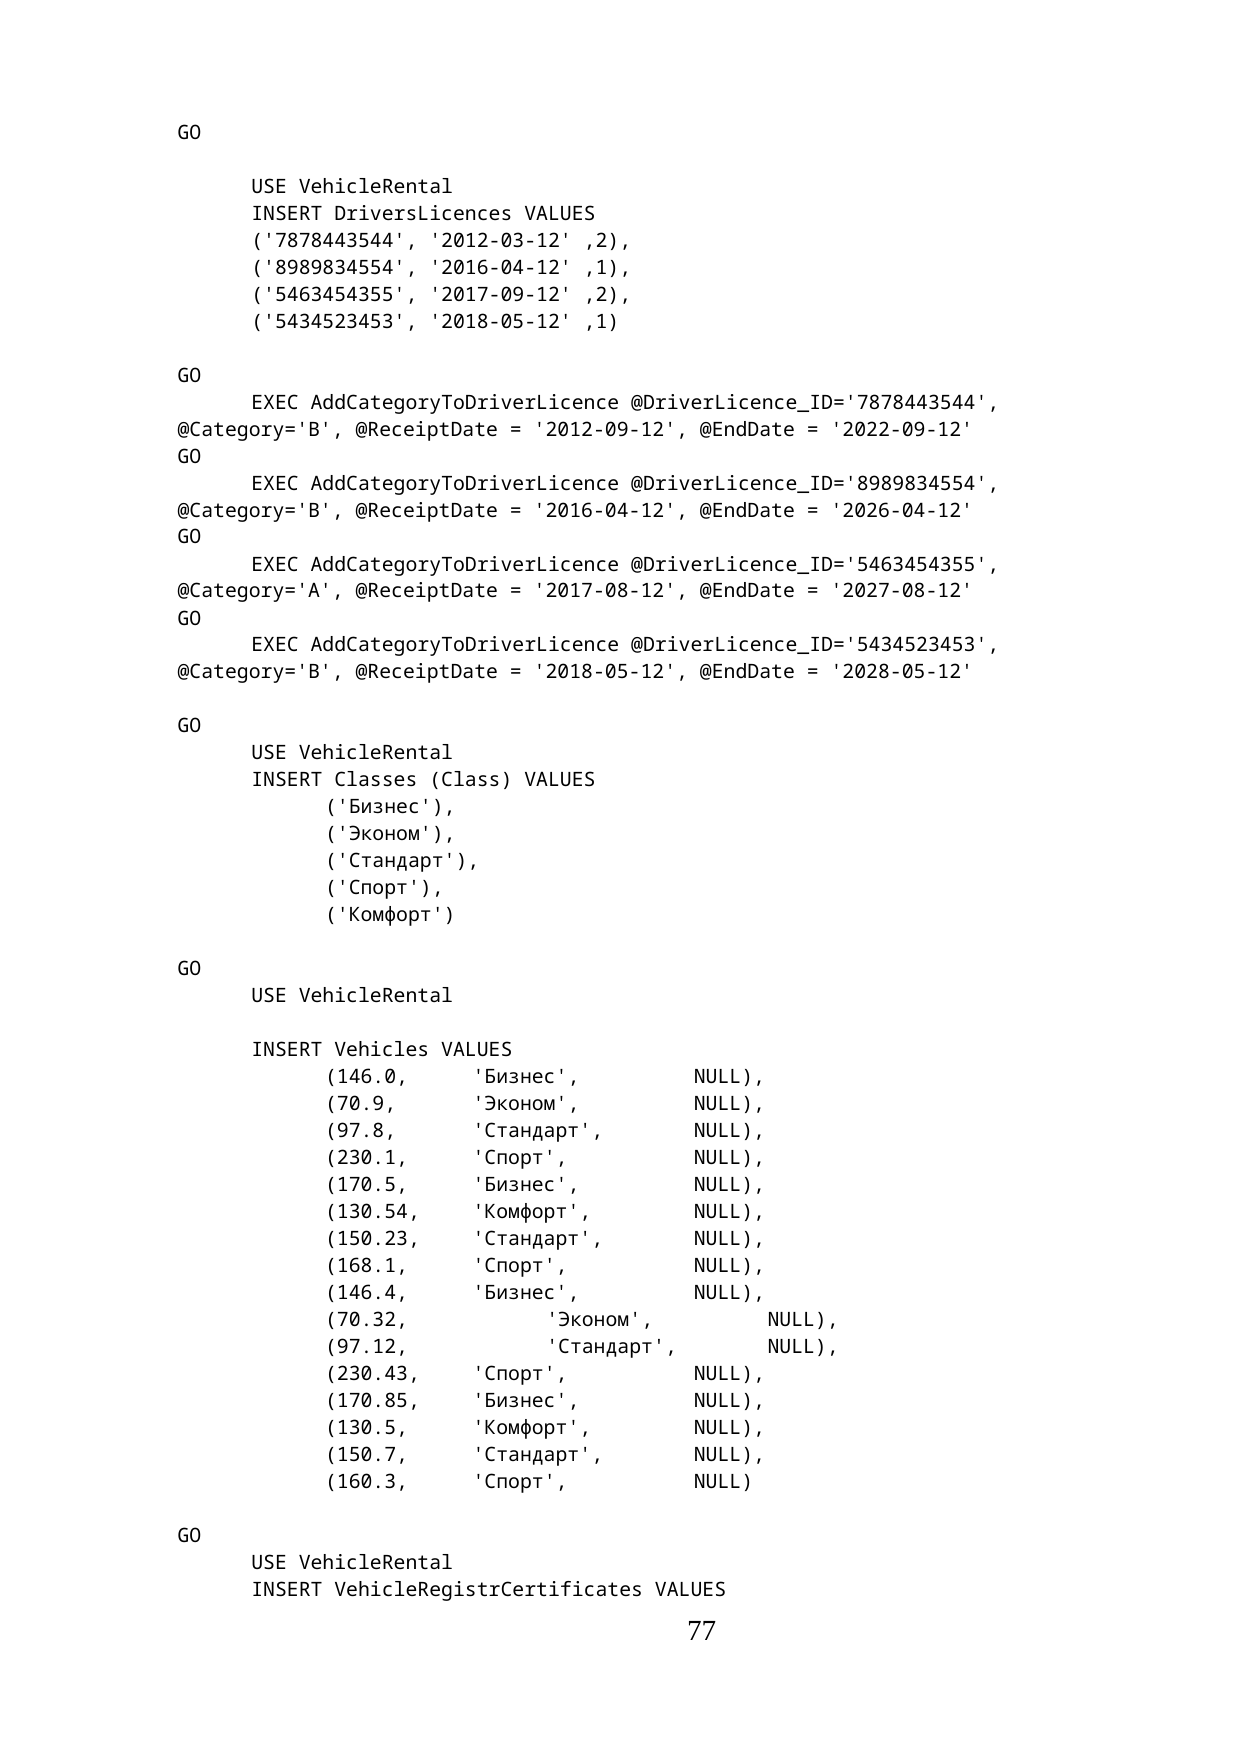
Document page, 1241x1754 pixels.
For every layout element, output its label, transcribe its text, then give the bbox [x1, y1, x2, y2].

text ('Комфорт') [177, 901, 1152, 927]
text GO [177, 118, 1152, 145]
text GO [177, 523, 1152, 550]
text (70.9, 'Эконом', NULL), [177, 1089, 1152, 1116]
text ('5434523453', '2018-05-12' ,1) [177, 307, 1152, 334]
text (170.85, 'Бизнес', NULL), [177, 1386, 1152, 1413]
text GO [177, 361, 1152, 388]
text EXEC AddCategoryToDriverLicence @DriverLicence_ID='5434523453', @Category='B', @ReceiptDate = '2018-05-12', @EndDate = '2028-05-12' [177, 631, 1152, 685]
text GO [177, 442, 1152, 469]
text INSERT DriversLicences VALUES [177, 199, 1152, 226]
text ('5463454355', '2017-09-12' ,2), [177, 280, 1152, 307]
text (230.43, 'Спорт', NULL), [177, 1359, 1152, 1386]
text (150.7, 'Стандарт', NULL), [177, 1440, 1152, 1467]
text INSERT Classes (Class) VALUES [177, 766, 1152, 793]
text USE VehicleRental [177, 172, 1152, 199]
text (230.1, 'Спорт', NULL), [177, 1143, 1152, 1170]
text (70.32, 'Эконом', NULL), [177, 1305, 1152, 1332]
text EXEC AddCategoryToDriverLicence @DriverLicence_ID='5463454355', @Category='A', @ReceiptDate = '2017-08-12', @EndDate = '2027-08-12' [177, 550, 1152, 604]
text (168.1, 'Спорт', NULL), [177, 1251, 1152, 1278]
text ('Бизнес'), [177, 793, 1152, 819]
text ('Стандарт'), [177, 847, 1152, 873]
text ('7878443544', '2012-03-12' ,2), [177, 226, 1152, 253]
text ('8989834554', '2016-04-12' ,1), [177, 253, 1152, 280]
text INSERT Vehicles VALUES [177, 1035, 1152, 1062]
text USE VehicleRental [177, 739, 1152, 766]
text (150.23, 'Стандарт', NULL), [177, 1224, 1152, 1251]
text INSERT VehicleRegistrCertificates VALUES [177, 1575, 1152, 1602]
text (130.54, 'Комфорт', NULL), [177, 1197, 1152, 1224]
text ('Эконом'), [177, 819, 1152, 847]
text USE VehicleRental [177, 1548, 1152, 1575]
text (146.0, 'Бизнес', NULL), [177, 1062, 1152, 1089]
text GO [177, 1521, 1152, 1548]
text EXEC AddCategoryToDriverLicence @DriverLicence_ID='8989834554', @Category='B', @ReceiptDate = '2016-04-12', @EndDate = '2026-04-12' [177, 469, 1152, 523]
text ('Спорт'), [177, 873, 1152, 901]
text GO [177, 954, 1152, 981]
text (146.4, 'Бизнес', NULL), [177, 1278, 1152, 1305]
text (97.12, 'Стандарт', NULL), [177, 1332, 1152, 1359]
text USE VehicleRental [177, 981, 1152, 1008]
text (130.5, 'Комфорт', NULL), [177, 1413, 1152, 1440]
text GO [177, 604, 1152, 631]
text GO [177, 712, 1152, 739]
text (160.3, 'Спорт', NULL) [177, 1467, 1152, 1494]
text (97.8, 'Стандарт', NULL), [177, 1116, 1152, 1143]
text (170.5, 'Бизнес', NULL), [177, 1170, 1152, 1197]
text EXEC AddCategoryToDriverLicence @DriverLicence_ID='7878443544', @Category='B', @ReceiptDate = '2012-09-12', @EndDate = '2022-09-12' [177, 388, 1152, 442]
